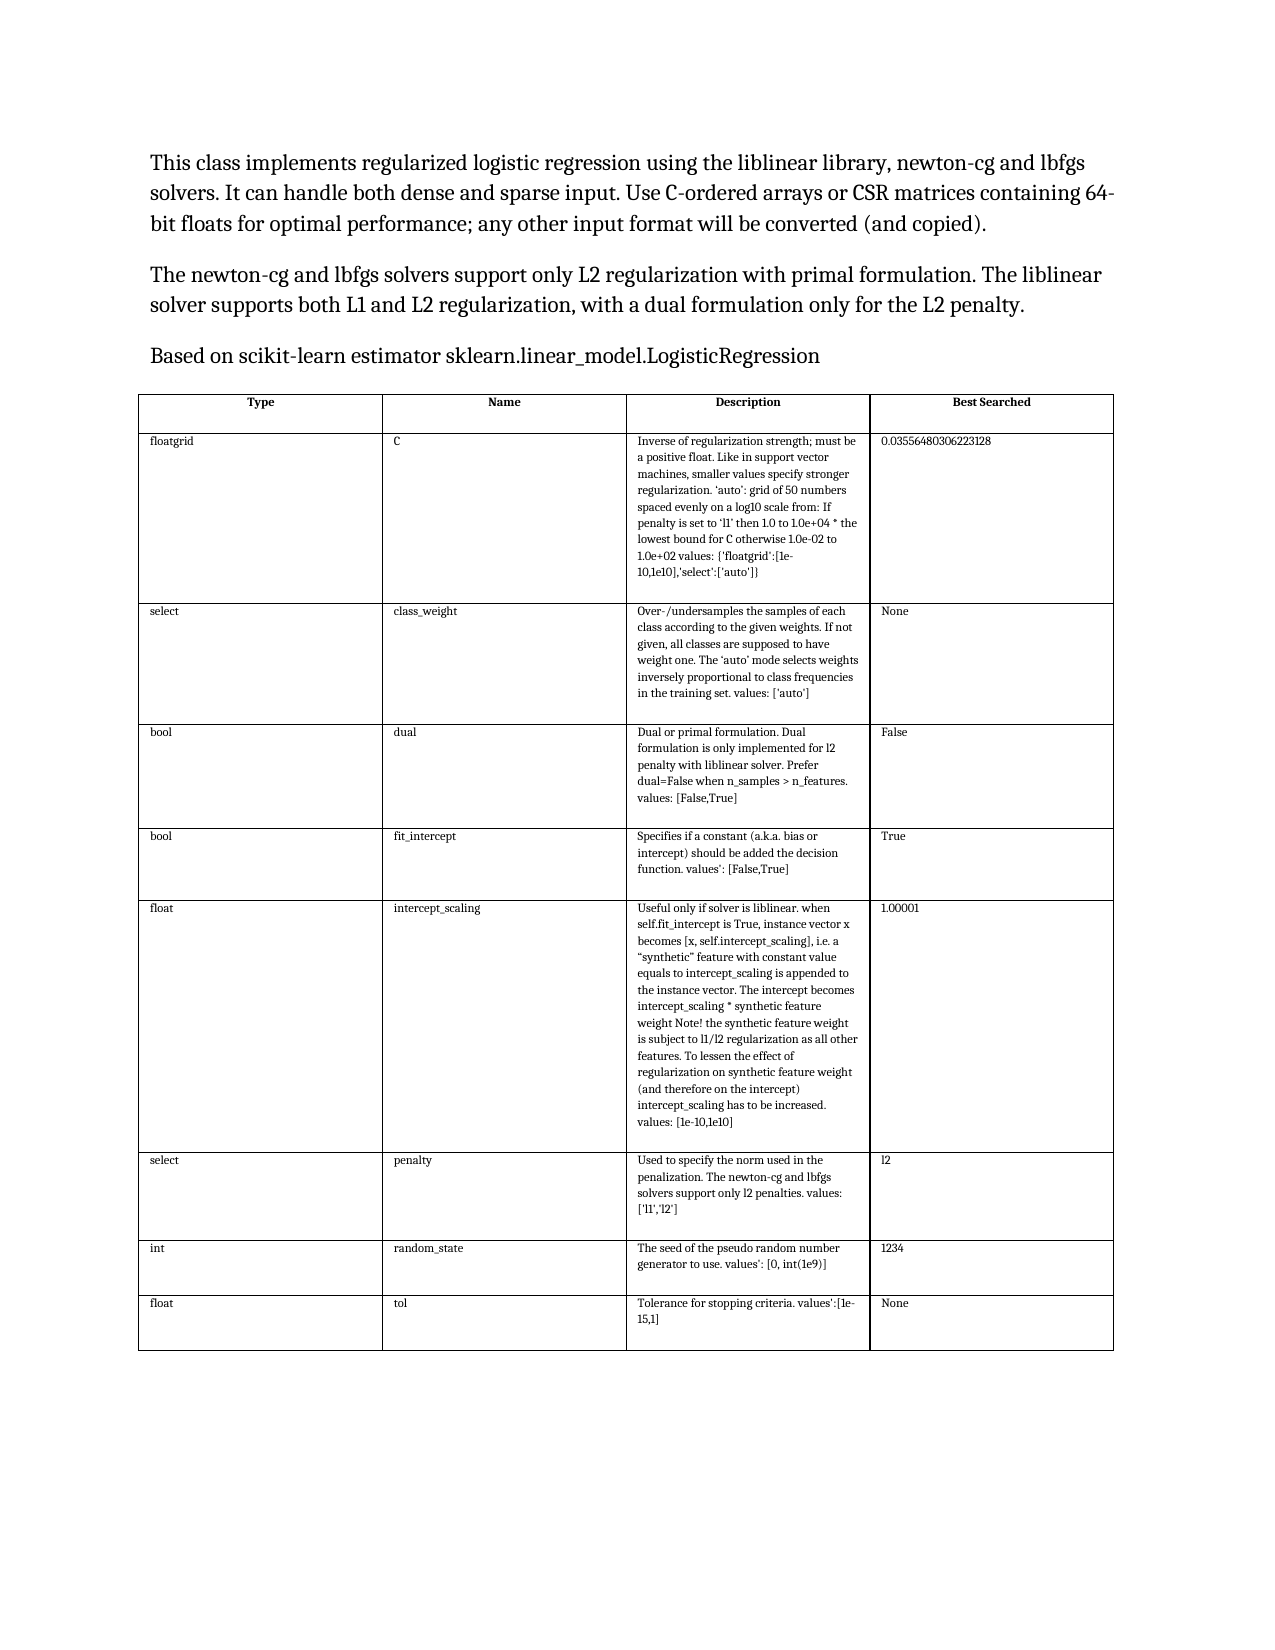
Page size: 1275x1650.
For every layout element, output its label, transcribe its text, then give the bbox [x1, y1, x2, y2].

table_cell float [139, 901, 382, 1152]
table_cell select [139, 1153, 382, 1240]
table_cell None [871, 1296, 1113, 1350]
table_cell select [139, 604, 382, 724]
table_cell Used to specify the norm used in the penalization. The newton-cg and lbfgs solvers support only l2 penalties. values: ['l1','l2'] [627, 1153, 869, 1240]
table_cell The seed of the pseudo random number generator to use. values': [0, int(1e9)] [627, 1241, 869, 1295]
table_cell False [871, 725, 1113, 828]
table_header Best Searched [871, 395, 1113, 433]
table_cell Inverse of regularization strength; must be a positive float. Like in support vector machines, smaller values specify stronger regularization. ‘auto’: grid of 50 numbers spaced evenly on a log10 scale from: If penalty is set to ‘l1’ then 1.0 to 1.0e+04 * the lowest bound for C otherwise 1.0e-02 to 1.0e+02 values: {'floatgrid':[1e-10,1e10],'select':['auto']} [627, 434, 869, 603]
table_header Type [139, 395, 382, 433]
table_cell 1.00001 [871, 901, 1113, 1152]
text This class implements regularized logistic regression using the liblinear library, newton-cg and lbfgs solvers. It can handle both dense and sparse input. Use C-ordered arrays or CSR matrices containing 64-bit floats for optimal performance; any other input format will be converted (and copied). [150, 150, 1125, 237]
table_cell C [383, 434, 626, 603]
table_cell Dual or primal formulation. Dual formulation is only implemented for l2 penalty with liblinear solver. Prefer dual=False when n_samples > n_features. values: [False,True] [627, 725, 869, 828]
table_cell None [871, 604, 1113, 724]
table_header Name [383, 395, 626, 433]
table_cell tol [383, 1296, 626, 1350]
table_cell Over-/undersamples the samples of each class according to the given weights. If not given, all classes are supposed to have weight one. The ‘auto’ mode selects weights inversely proportional to class frequencies in the training set. values: ['auto'] [627, 604, 869, 724]
table_cell floatgrid [139, 434, 382, 603]
table_cell Useful only if solver is liblinear. when self.fit_intercept is True, instance vector x becomes [x, self.intercept_scaling], i.e. a “synthetic” feature with constant value equals to intercept_scaling is appended to the instance vector. The intercept becomes intercept_scaling * synthetic feature weight Note! the synthetic feature weight is subject to l1/l2 regularization as all other features. To lessen the effect of regularization on synthetic feature weight (and therefore on the intercept) intercept_scaling has to be increased. values: [1e-10,1e10] [627, 901, 869, 1152]
table_cell float [139, 1296, 382, 1350]
table_cell random_state [383, 1241, 626, 1295]
table_cell dual [383, 725, 626, 828]
text Based on scikit-learn estimator sklearn.linear_model.LogisticRegression [150, 343, 1125, 369]
table_cell bool [139, 829, 382, 900]
text The newton-cg and lbfgs solvers support only L2 regularization with primal formulation. The liblinear solver supports both L1 and L2 regularization, with a dual formulation only for the L2 penalty. [150, 262, 1125, 318]
table_cell 1234 [871, 1241, 1113, 1295]
table_cell 0.03556480306223128 [871, 434, 1113, 603]
table_header Description [627, 395, 869, 433]
table_cell fit_intercept [383, 829, 626, 900]
table_cell int [139, 1241, 382, 1295]
table_cell class_weight [383, 604, 626, 724]
table_cell True [871, 829, 1113, 900]
table_cell l2 [871, 1153, 1113, 1240]
table_cell penalty [383, 1153, 626, 1240]
table_cell Specifies if a constant (a.k.a. bias or intercept) should be added the decision function. values': [False,True] [627, 829, 869, 900]
table_cell intercept_scaling [383, 901, 626, 1152]
table_cell Tolerance for stopping criteria. values':[1e-15,1] [627, 1296, 869, 1350]
table_cell bool [139, 725, 382, 828]
